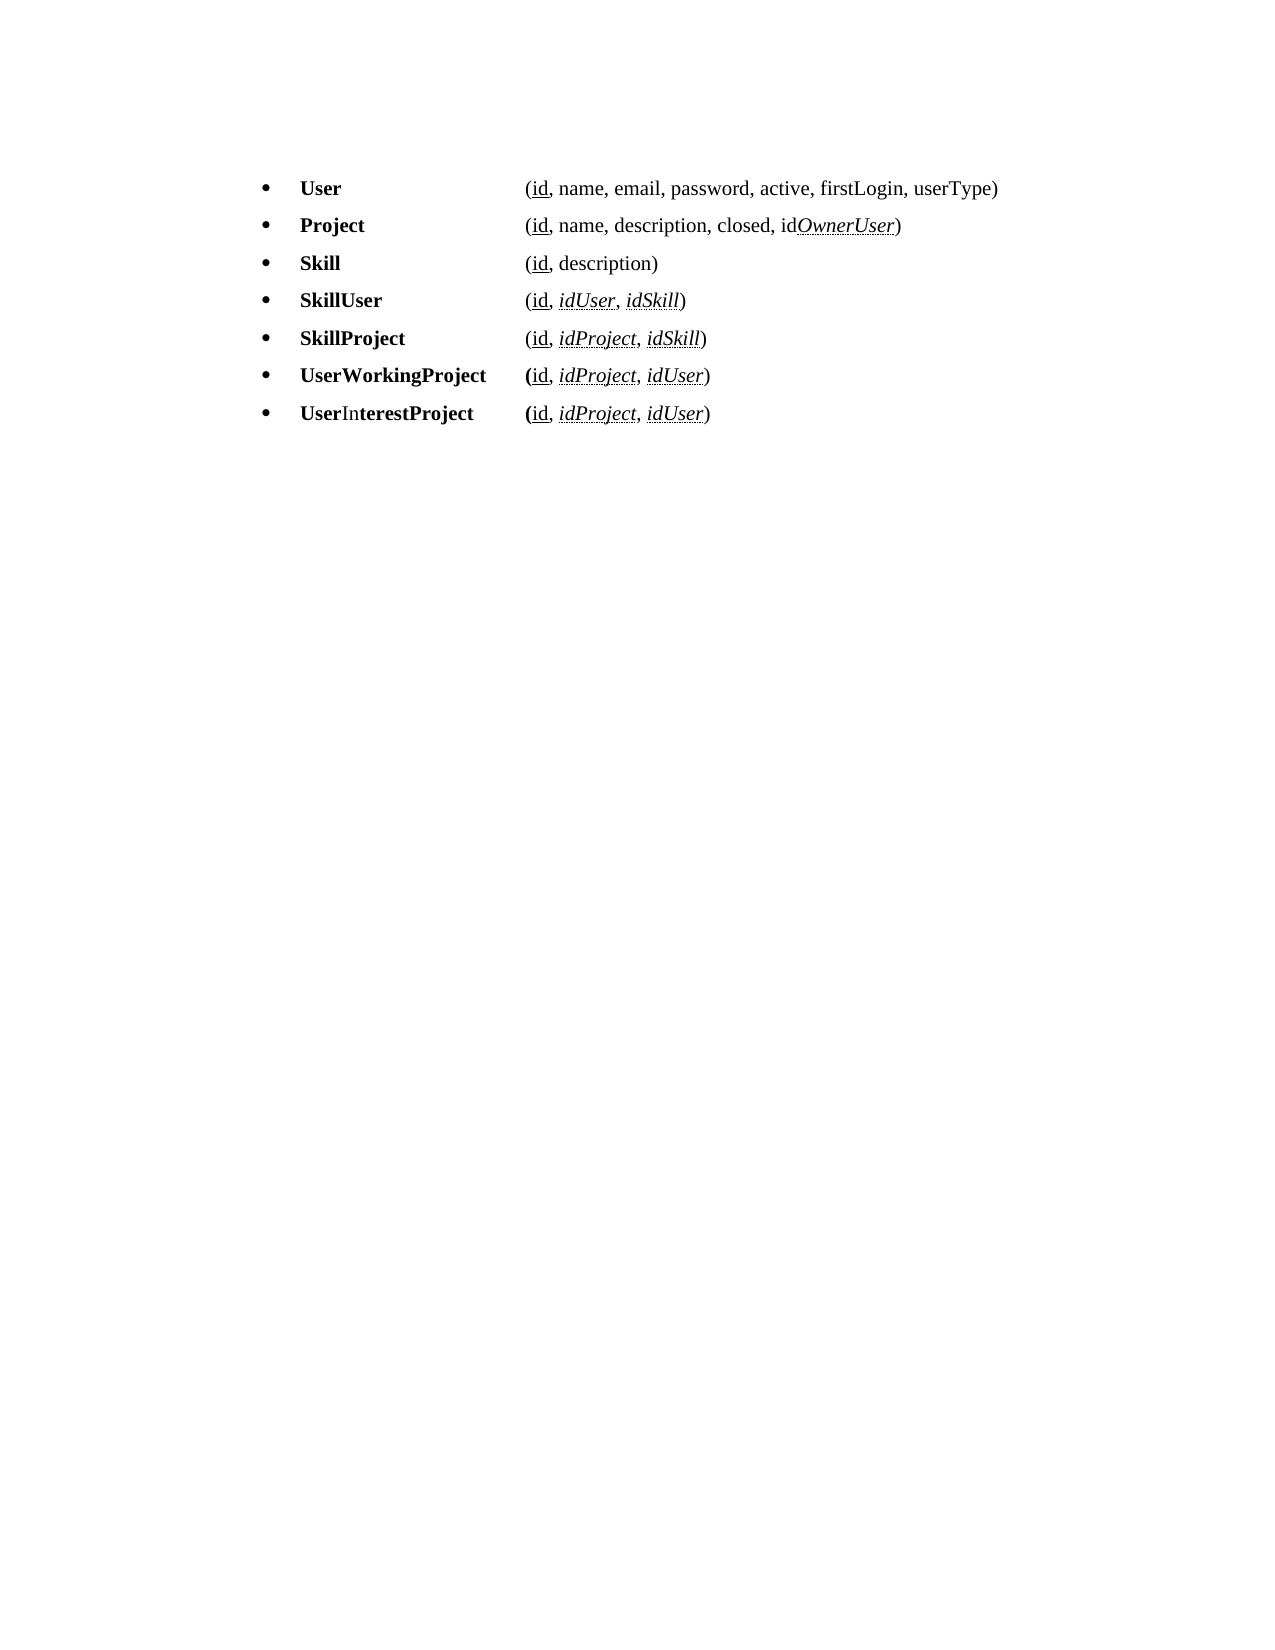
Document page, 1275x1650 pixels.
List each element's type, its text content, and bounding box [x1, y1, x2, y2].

list UserInterestProject (id, idProject, idUser) [262, 400, 1066, 425]
list SkillProject (id, idProject, idSkill) [262, 325, 1066, 350]
list User (id, name, email, password, active, firstLogin, userType) [262, 175, 1066, 200]
list SkillUser (id, idUser, idSkill) [262, 287, 1066, 312]
list UserWorkingProject (id, idProject, idUser) [262, 362, 1066, 387]
list Skill (id, description) [262, 250, 1066, 275]
list Project (id, name, description, closed, idOwnerUser) [262, 212, 1066, 237]
